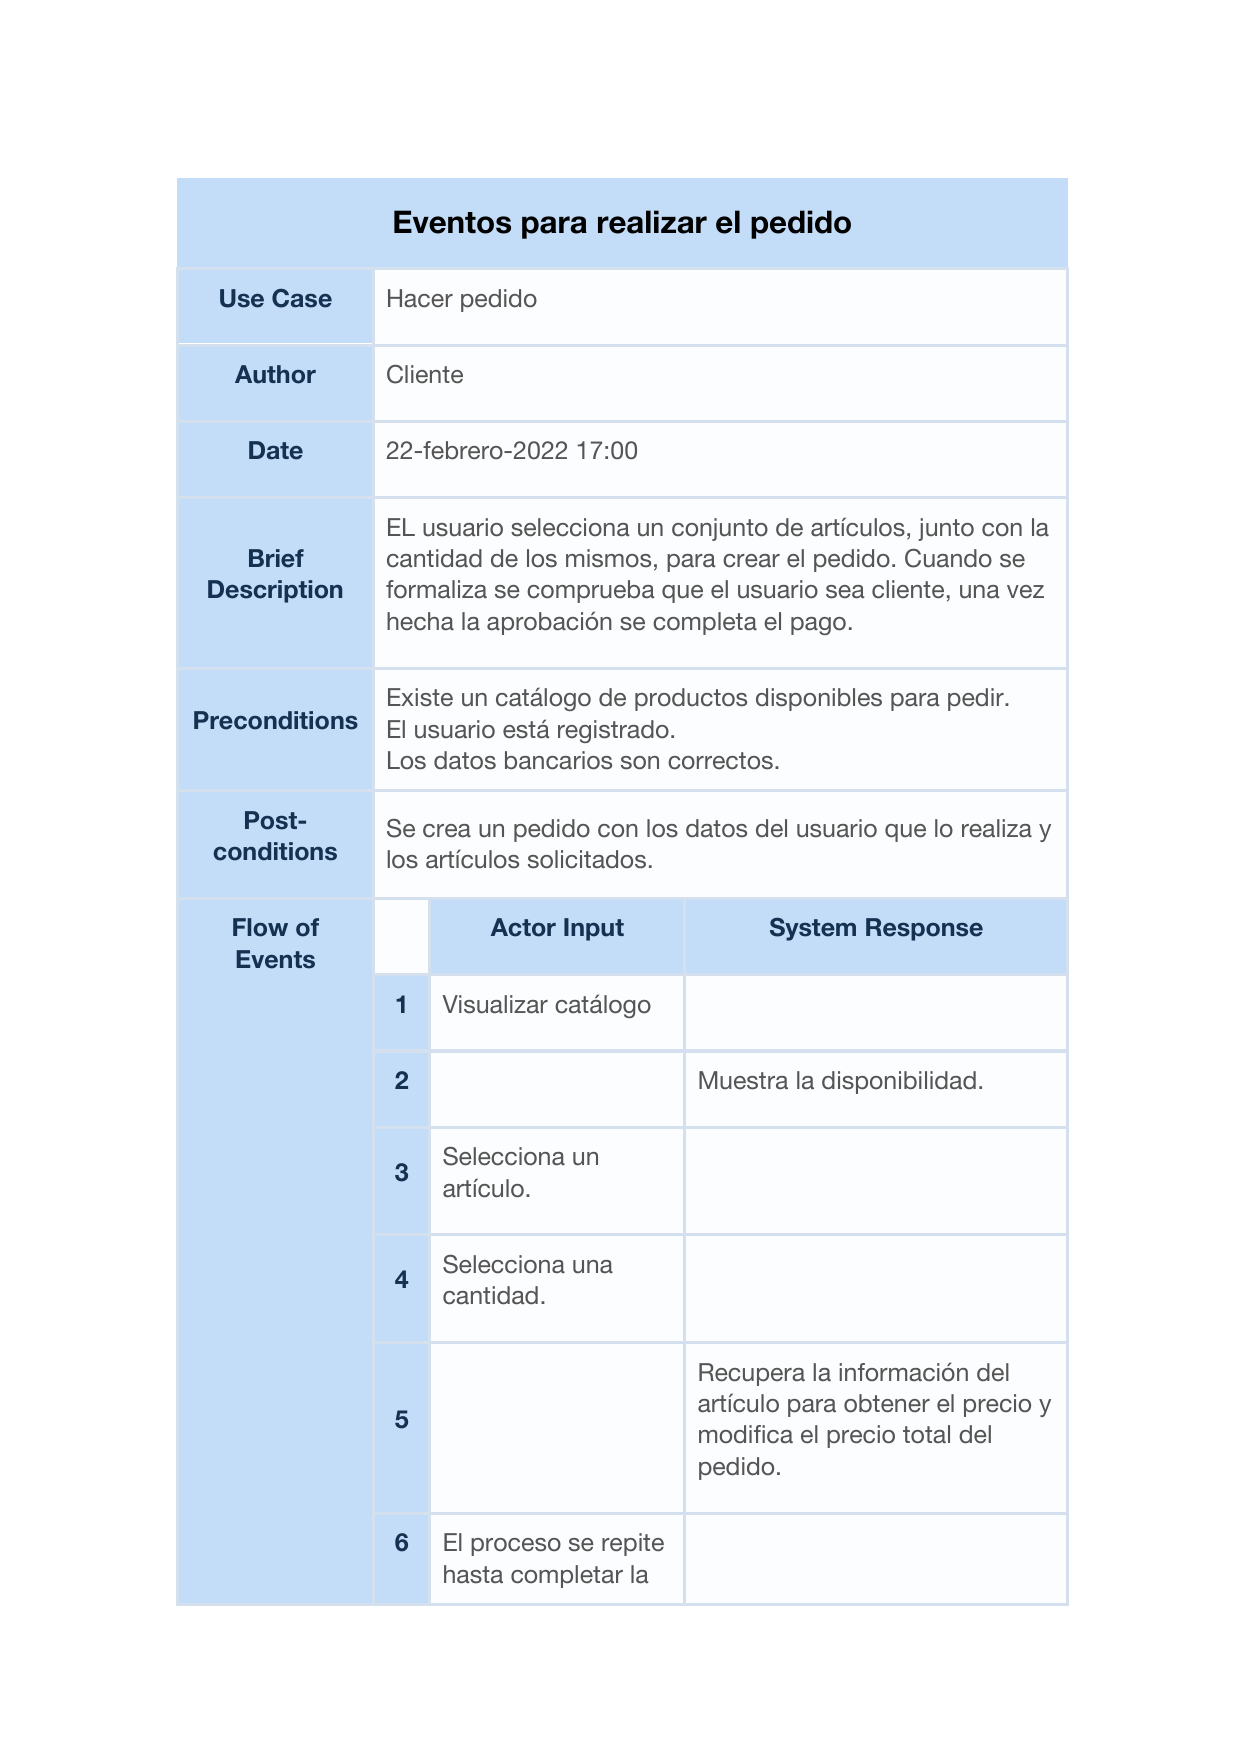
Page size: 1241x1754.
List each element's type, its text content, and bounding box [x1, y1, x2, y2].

table_cell 4 [375, 1236, 428, 1341]
table_cell Flow of Events [179, 900, 372, 1603]
table_cell Author [179, 347, 372, 420]
table_cell System Response [686, 900, 1066, 973]
table_cell 22-febrero-2022 17:00 [375, 423, 1066, 496]
table_cell [431, 1344, 683, 1512]
table_cell 5 [375, 1344, 428, 1512]
table_cell Date [179, 423, 372, 496]
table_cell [431, 1515, 683, 1603]
table_cell [686, 1515, 1066, 1603]
table_cell 3 [375, 1129, 428, 1233]
table_cell Recupera la información del artículo para obtener el precio y modifica el precio total del pedido. [686, 1344, 1066, 1512]
table_cell 2 [375, 1053, 428, 1126]
table_cell Brief Description [179, 499, 372, 667]
table_cell 1 [375, 976, 428, 1049]
table_cell Preconditions [179, 670, 372, 789]
table_cell 6 [375, 1515, 428, 1603]
table_cell Post-conditions [179, 792, 372, 897]
table_cell [686, 1129, 1066, 1233]
table_header Eventos para realizar el pedido [177, 178, 1068, 267]
table_cell Use Case [179, 270, 372, 343]
table_cell [686, 1236, 1066, 1341]
table_cell [375, 900, 428, 973]
table_cell Existe un catálogo de productos disponibles para pedir. El usuario está registrado. Los datos bancarios son correctos. [375, 670, 1066, 789]
table_cell [686, 976, 1066, 1049]
table_cell Hacer pedido [375, 270, 1066, 343]
table_cell Muestra la disponibilidad. [686, 1053, 1066, 1126]
table_cell EL usuario selecciona un conjunto de artículos, junto con la cantidad de los mismos, para crear el pedido. Cuando se formaliza se comprueba que el usuario sea cliente, una vez hecha la aprobación se completa el pago. [375, 499, 1066, 667]
table_cell Cliente [375, 347, 1066, 420]
table_cell [431, 1053, 683, 1126]
table_cell Actor Input [431, 900, 683, 973]
table_cell Se crea un pedido con los datos del usuario que lo realiza y los artículos solicitados. [375, 792, 1066, 897]
table_cell Visualizar catálogo [431, 976, 683, 1049]
table_cell Selecciona una cantidad. [431, 1236, 683, 1341]
table_cell Selecciona un artículo. [431, 1129, 683, 1233]
